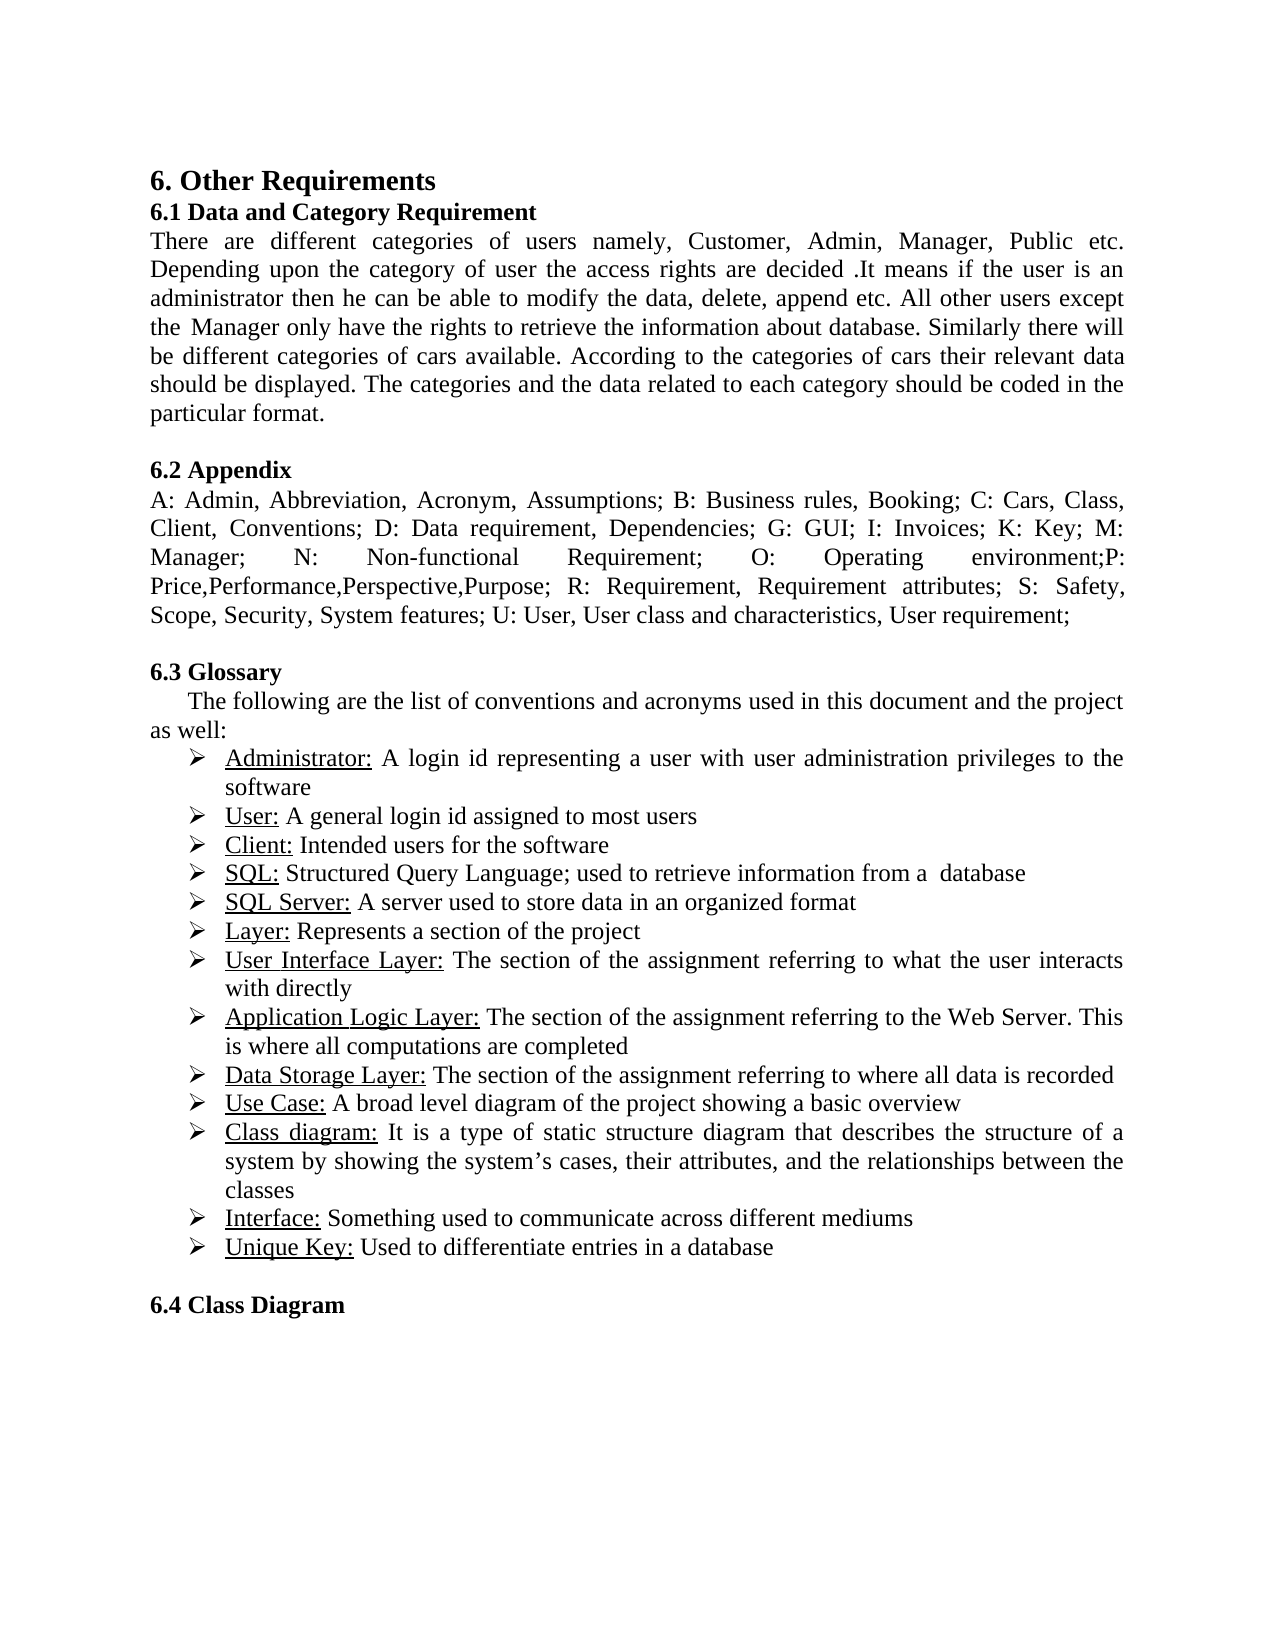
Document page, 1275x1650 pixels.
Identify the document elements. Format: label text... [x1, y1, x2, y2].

list User Interface Layer: The section of the assignment referring to what the user interacts with directly [187, 945, 1125, 1002]
text There are different categories of users namely, Customer, Admin, Manager, Public etc. Depending upon the category of user the access rights are decided .It means if the user is an administrator then he can be able to modify the data, delete, append etc. All other users except the Manager only have the rights to retrieve the information about database. Similarly there will be different categories of cars available. According to the categories of cars their relevant data should be displayed. The categories and the data related to each category should be coded in the particular format. [150, 226, 1126, 427]
list Use Case: A broad level diagram of the project showing a basic overview [187, 1088, 1212, 1117]
list Data Storage Layer: The section of the assignment referring to where all data is recorded [187, 1060, 1212, 1088]
subtitle Glossary [150, 657, 1212, 686]
list Client: Intended users for the software [187, 830, 1212, 858]
list Administrator: A login id representing a user with user administration privileges to the software [187, 743, 1125, 801]
text The following are the list of conventions and acronyms used in this document and the project as well: [150, 686, 1125, 743]
list Class diagram: It is a type of static structure diagram that describes the structure of a system by showing the system’s cases, their attributes, and the relationships between the classes [187, 1117, 1125, 1203]
text A: Admin, Abbreviation, Acronym, Assumptions; B: Business rules, Booking; C: Cars, Class, Client, Conventions; D: Data requirement, Dependencies; G: GUI; I: Invoices; K: Key; M: Manager; N: Non-functional Requirement; O: Operating environment;P: Price,Performance,Perspective,Purpose; R: Requirement, Requirement attributes; S: Safety, Scope, Security, System features; U: User, User class and characteristics, User requirement; [150, 485, 1125, 628]
list Interface: Something used to communicate across different mediums [187, 1203, 1212, 1232]
list Layer: Represents a section of the project [187, 916, 1212, 945]
list SQL Server: A server used to store data in an organized format [187, 887, 1212, 916]
subtitle Other Requirements [150, 164, 1212, 197]
list Unique Key: Used to differentiate entries in a database [187, 1232, 1212, 1261]
list SQL: Structured Query Language; used to retrieve information from a database [187, 858, 1212, 887]
list User: A general login id assigned to most users [187, 801, 1212, 830]
subtitle Appendix [150, 456, 1212, 485]
subtitle Class Diagram [150, 1290, 1212, 1319]
subtitle Data and Category Requirement [150, 197, 1212, 226]
list Application Logic Layer: The section of the assignment referring to the Web Server. This is where all computations are completed [187, 1002, 1124, 1060]
